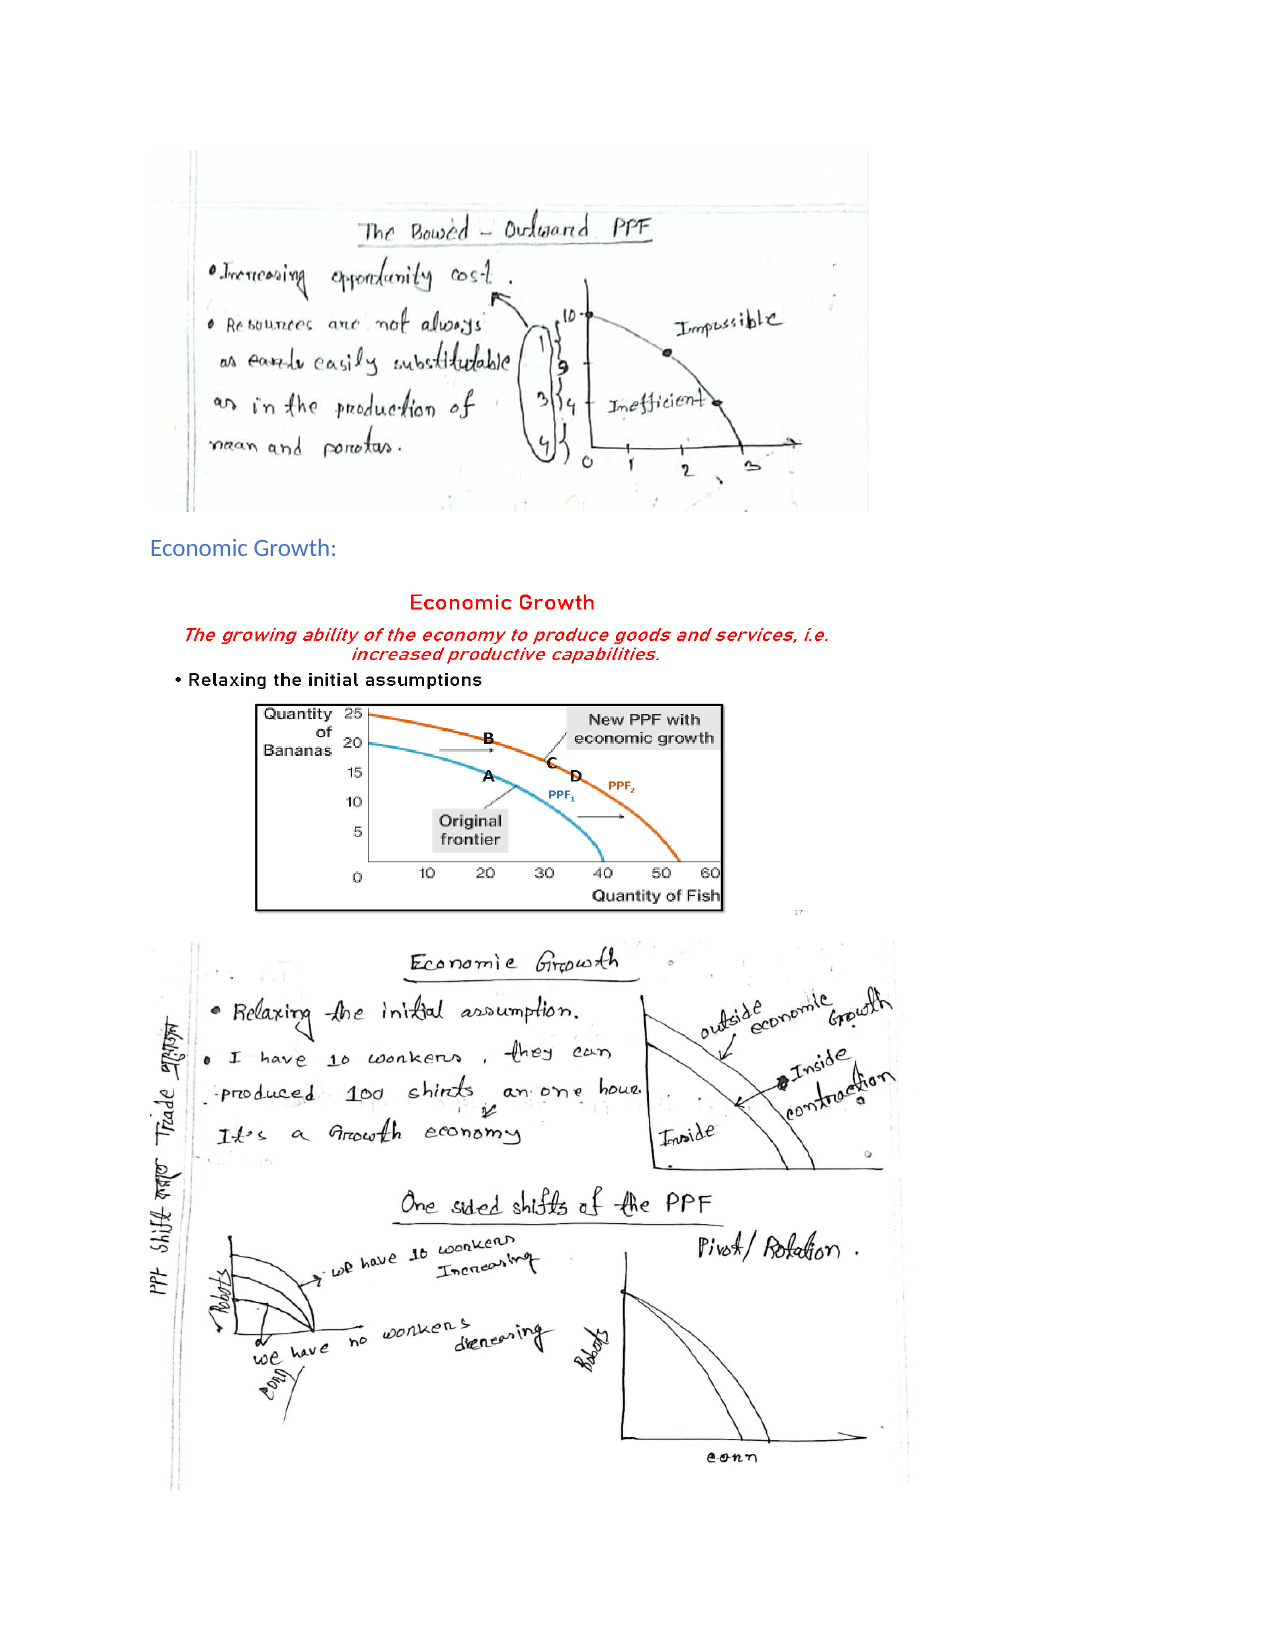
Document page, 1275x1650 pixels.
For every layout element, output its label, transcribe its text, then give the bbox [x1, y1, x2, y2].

picture [150, 941, 938, 1491]
picture [150, 150, 869, 512]
picture [150, 584, 849, 921]
text Economic Growth: [150, 533, 1125, 563]
